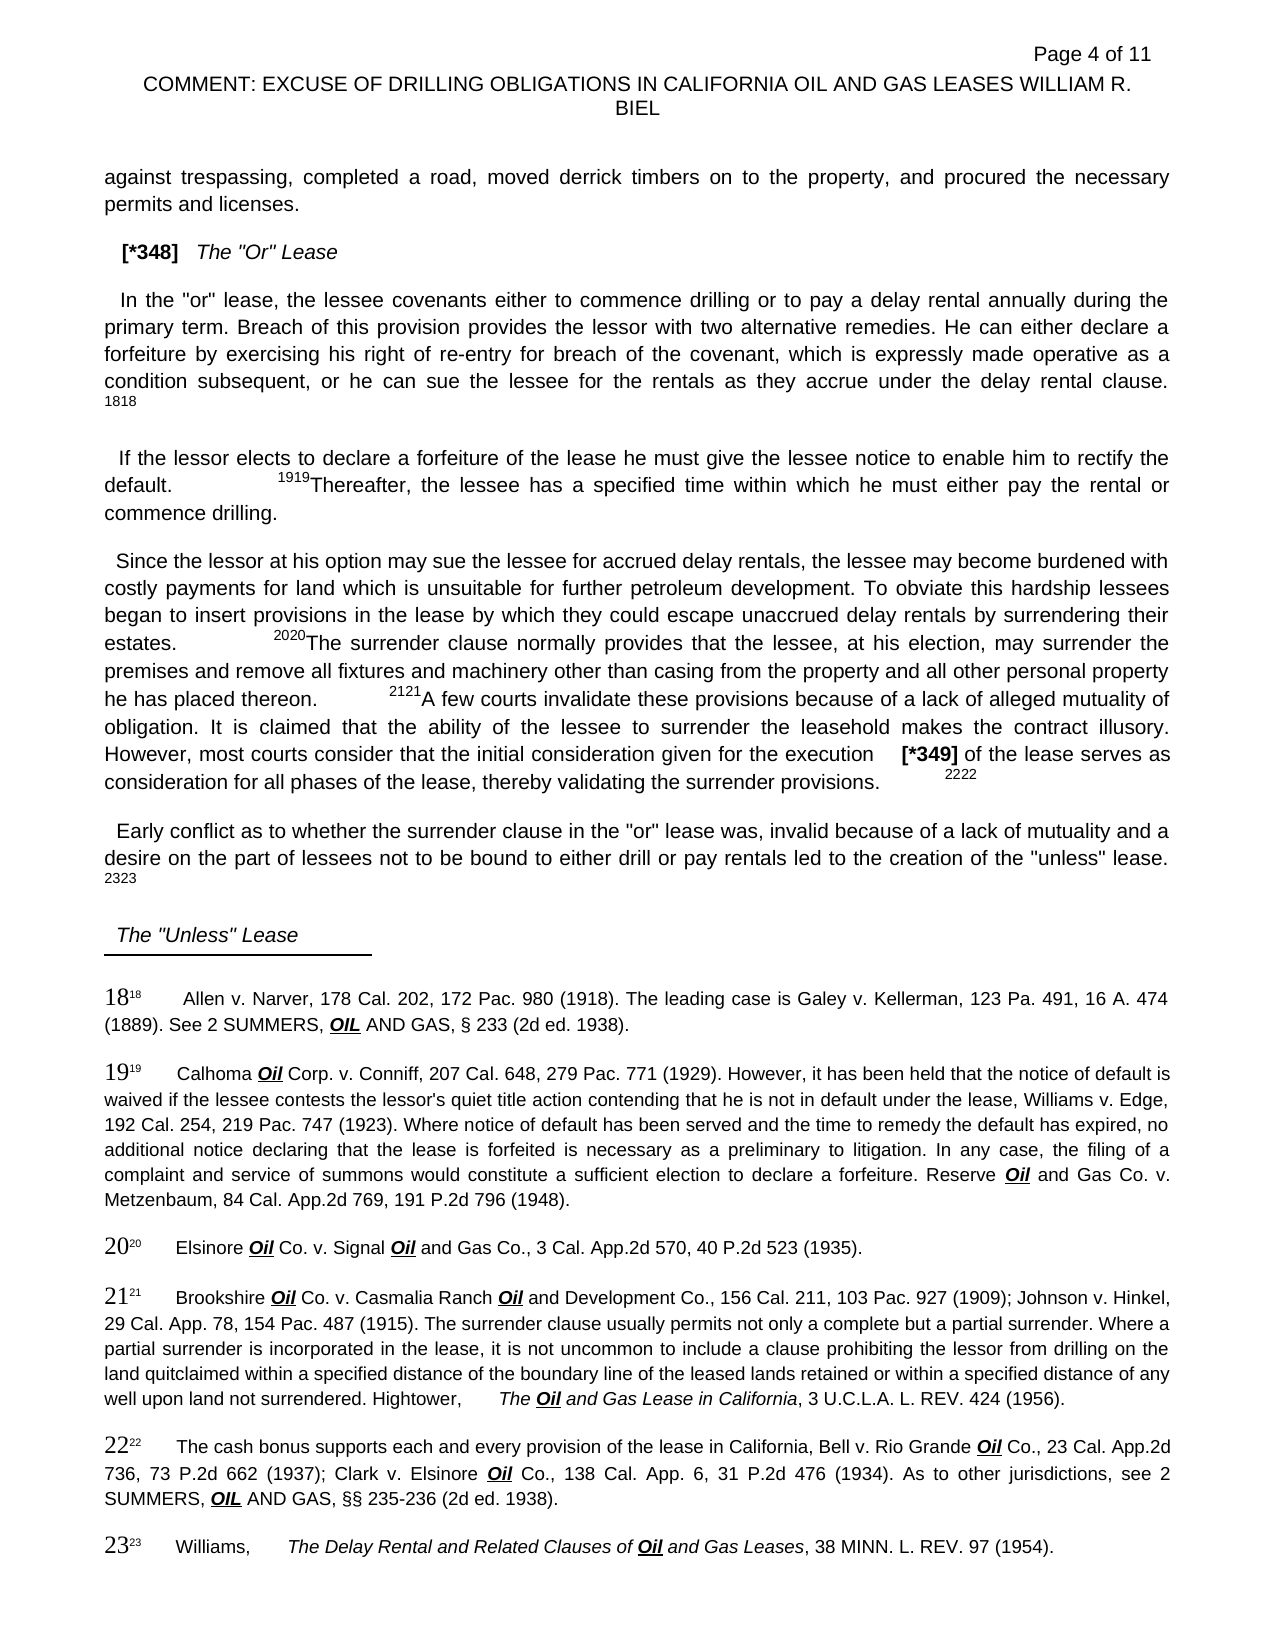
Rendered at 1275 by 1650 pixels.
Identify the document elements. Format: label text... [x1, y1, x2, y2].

text [*348] The "Or" Lease [104, 236, 1171, 263]
text If the lessor elects to declare a forfeiture of the lease he must give the lessee notice to enable him to rectify the default. 19Thereafter, the lessee has a specified time within which he must either pay the rental or commence drilling. [104, 442, 1171, 525]
text The "Unless" Lease [104, 919, 1171, 946]
text Since the lessor at his option may sue the lessee for accrued delay rentals, the lessee may become burdened with costly payments for land which is unsuitable for further petroleum development. To obviate this hardship lessees began to insert provisions in the lease by which they could escape unaccrued delay rentals by surrendering their estates. 20The surrender clause normally provides that the lessee, at his election, may surrender the premises and remove all fixtures and machinery other than casing from the property and all other personal property he has placed thereon. 21A few courts invalidate these provisions because of a lack of alleged mutuality of obligation. It is claimed that the ability of the lessee to surrender the leasehold makes the contract illusory. However, most courts consider that the initial consideration given for the execution [*349] of the lease serves as consideration for all phases of the lease, thereby validating the surrender provisions. 22 [104, 546, 1171, 795]
text The two major forms of the delay rental provision are the "drill or pay" provision, usually referred to as the "or" type, and the "unless" provision. In the modern versions of both the "or" and the "unless" leases, the lessee may keep the lease in force if he commences the drilling of a well within a stated time. In Wilcox v. West, 17 it was held that the well need not be "spudded-in"; rather it is sufficient if operations to commence drilling have been started. Thus, drilling operations were commenced where the lessor took physical possession, posted notices against trespassing, completed a road, moved derrick timbers on to the property, and procured the necessary permits and licenses. [104, 161, 1171, 216]
text In the "or" lease, the lessee covenants either to commence drilling or to pay a delay rental annually during the primary term. Breach of this provision provides the lessor with two alternative remedies. He can either declare a forfeiture by exercising his right of re-entry for breach of the covenant, which is expressly made operative as a condition subsequent, or he can sue the lessee for the rentals as they accrue under the delay rental clause. 18 [104, 284, 1171, 421]
text Early conflict as to whether the surrender clause in the "or" lease was, invalid because of a lack of mutuality and a desire on the part of lessees not to be bound to either drill or pay rentals led to the creation of the "unless" lease. 23 [104, 816, 1171, 898]
